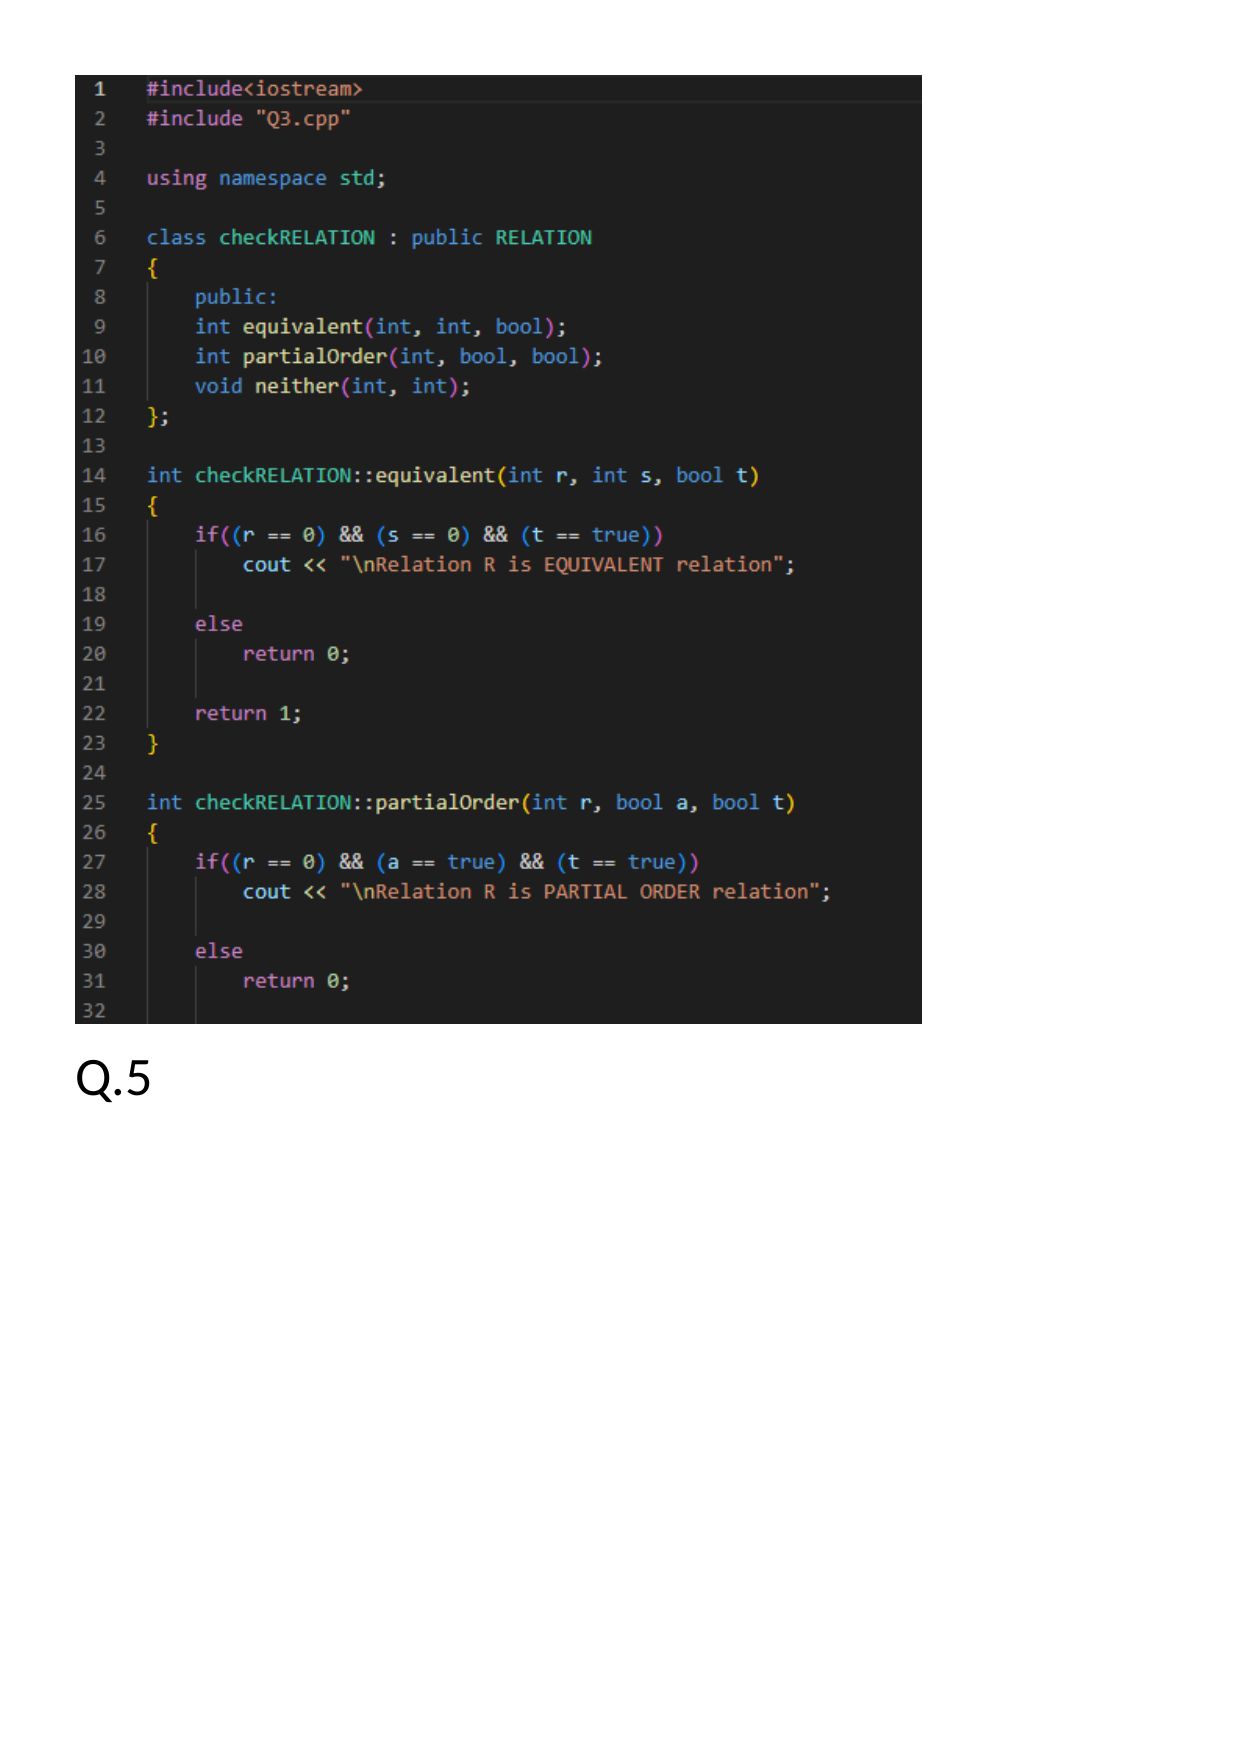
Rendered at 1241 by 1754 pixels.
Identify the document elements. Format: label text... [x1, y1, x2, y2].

picture [75, 75, 922, 1024]
text Q.5 [75, 1042, 1165, 1108]
